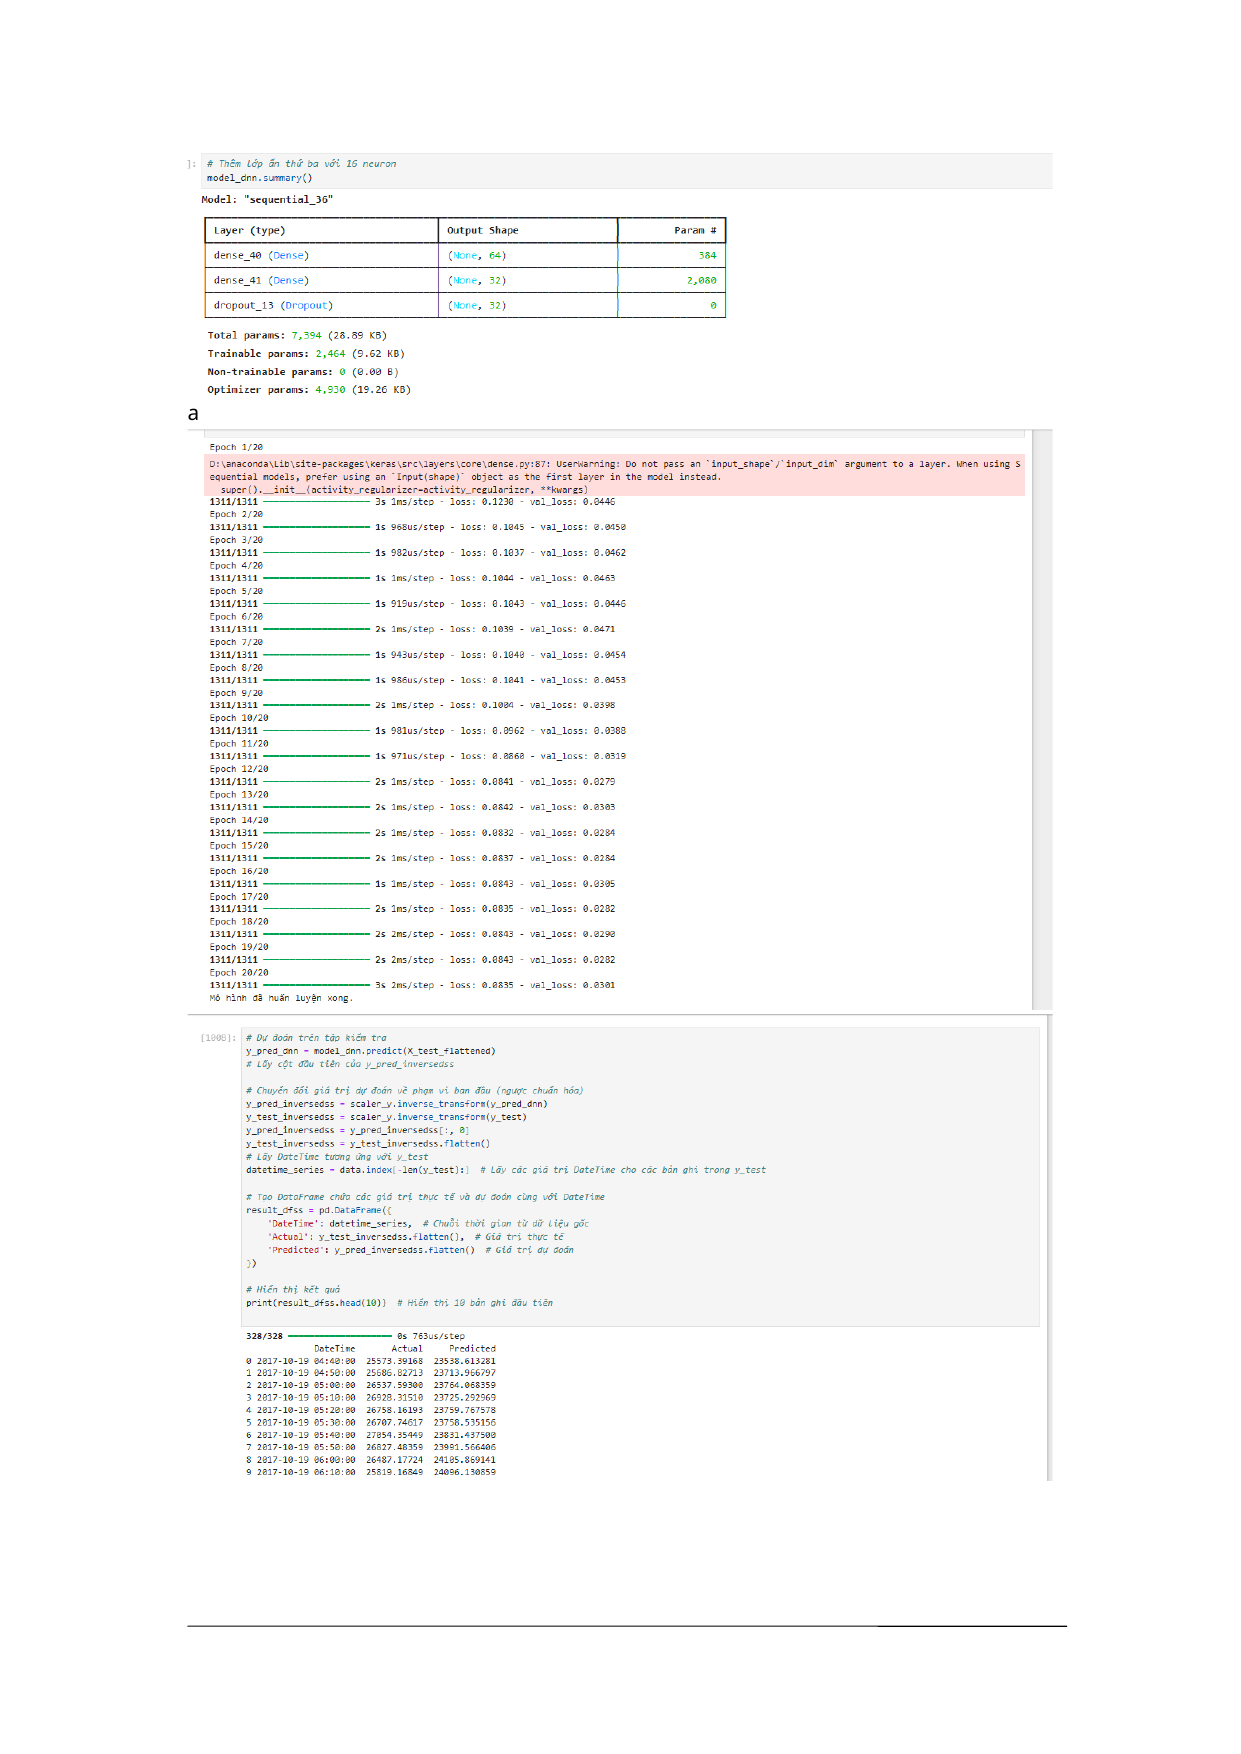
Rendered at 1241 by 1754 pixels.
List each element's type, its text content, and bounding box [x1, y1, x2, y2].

picture [187, 427, 1053, 1481]
list a [187, 399, 1053, 427]
picture [187, 150, 1053, 399]
